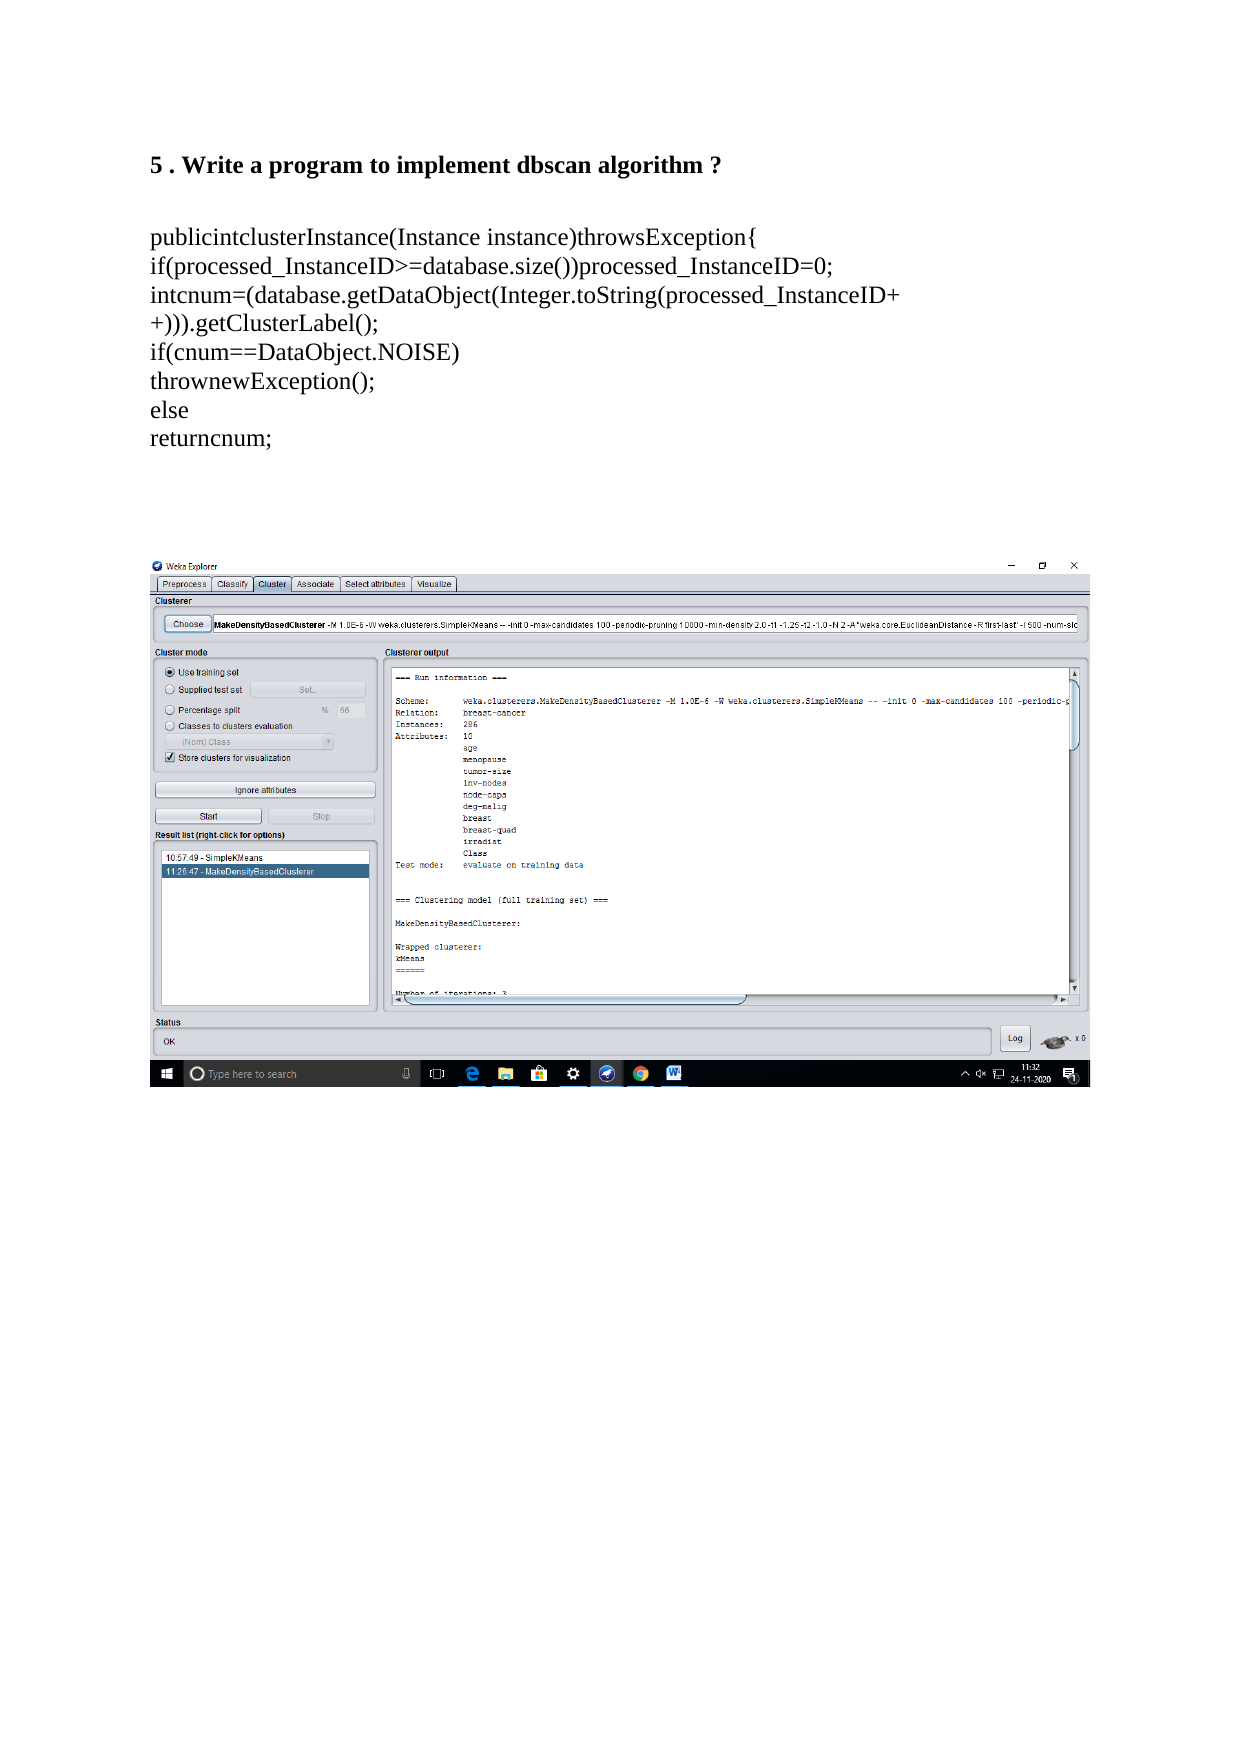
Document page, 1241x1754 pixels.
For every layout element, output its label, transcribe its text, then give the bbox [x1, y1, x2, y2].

picture [150, 558, 1091, 1087]
text 5 . Write a program to implement dbscan algorithm ? [150, 150, 1090, 179]
text if(processed_InstanceID>=database.size())processed_InstanceID=0; [150, 251, 1090, 280]
text returncnum; [150, 423, 1090, 452]
text publicintclusterInstance(Instance instance)throwsException{ [150, 222, 1090, 251]
text thrownewException(); [150, 366, 1090, 395]
text else [150, 395, 1090, 423]
text intcnum=(database.getDataObject(Integer.toString(processed_InstanceID++))).getClusterLabel(); [150, 280, 1090, 337]
text if(cnum==DataObject.NOISE) [150, 337, 1090, 366]
